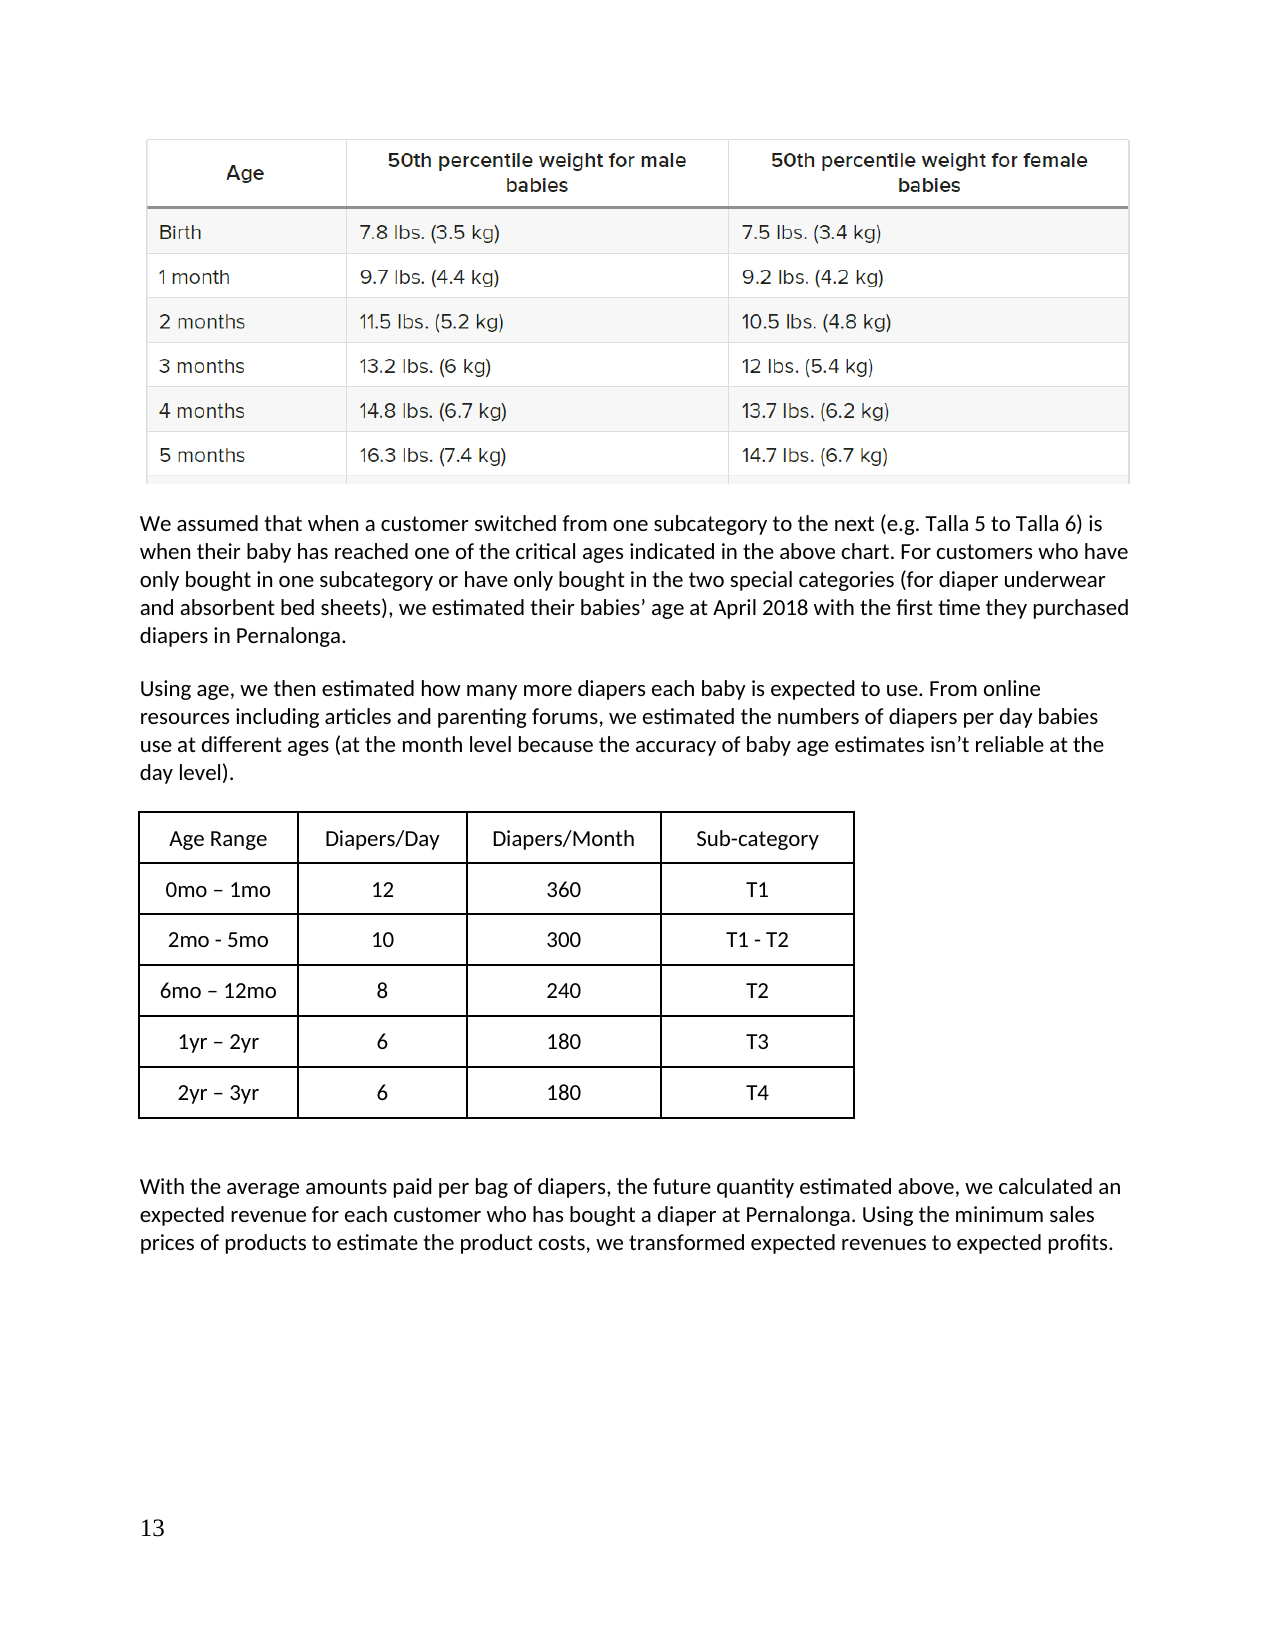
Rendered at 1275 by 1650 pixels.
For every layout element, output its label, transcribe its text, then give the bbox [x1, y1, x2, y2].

table_header Sub-category [662, 813, 853, 862]
table_cell 6 [299, 1017, 466, 1066]
table_cell 300 [468, 915, 660, 964]
table_header Diapers/Day [299, 813, 466, 862]
text Using age, we then estimated how many more diapers each baby is expected to use. From online resources including articles and parenting forums, we estimated the numbers of diapers per day babies use at different ages (at the month level because the accuracy of baby age estimates isn’t reliable at the day level). [139, 674, 1136, 786]
table_cell 10 [299, 915, 466, 964]
picture [139, 132, 1136, 484]
table_cell 12 [299, 864, 466, 913]
table_cell 180 [468, 1068, 660, 1117]
table_cell T2 [662, 966, 853, 1015]
table_cell 8 [299, 966, 466, 1015]
table_cell T1 - T2 [662, 915, 853, 964]
table_cell 6mo – 12mo [140, 966, 297, 1015]
table_cell T3 [662, 1017, 853, 1066]
table_header Diapers/Month [468, 813, 660, 862]
table_cell 180 [468, 1017, 660, 1066]
table_cell T1 [662, 864, 853, 913]
table_cell 2mo - 5mo [140, 915, 297, 964]
table_cell 240 [468, 966, 660, 1015]
text We assumed that when a customer switched from one subcategory to the next (e.g. Talla 5 to Talla 6) is when their baby has reached one of the critical ages indicated in the above chart. For customers who have only bought in one subcategory or have only bought in the two special categories (for diaper underwear and absorbent bed sheets), we estimated their babies’ age at April 2018 with the first time they purchased diapers in Pernalonga. [139, 509, 1136, 649]
table_cell 0mo – 1mo [140, 864, 297, 913]
table_cell 1yr – 2yr [140, 1017, 297, 1066]
table_cell 2yr – 3yr [140, 1068, 297, 1117]
text With the average amounts paid per bag of diapers, the future quantity estimated above, we calculated an expected revenue for each customer who has bought a diaper at Pernalonga. Using the minimum sales prices of products to estimate the product costs, we transformed expected revenues to expected profits. [139, 1172, 1136, 1256]
table_cell 360 [468, 864, 660, 913]
table_cell T4 [662, 1068, 853, 1117]
table_header Age Range [140, 813, 297, 862]
table_cell 6 [299, 1068, 466, 1117]
